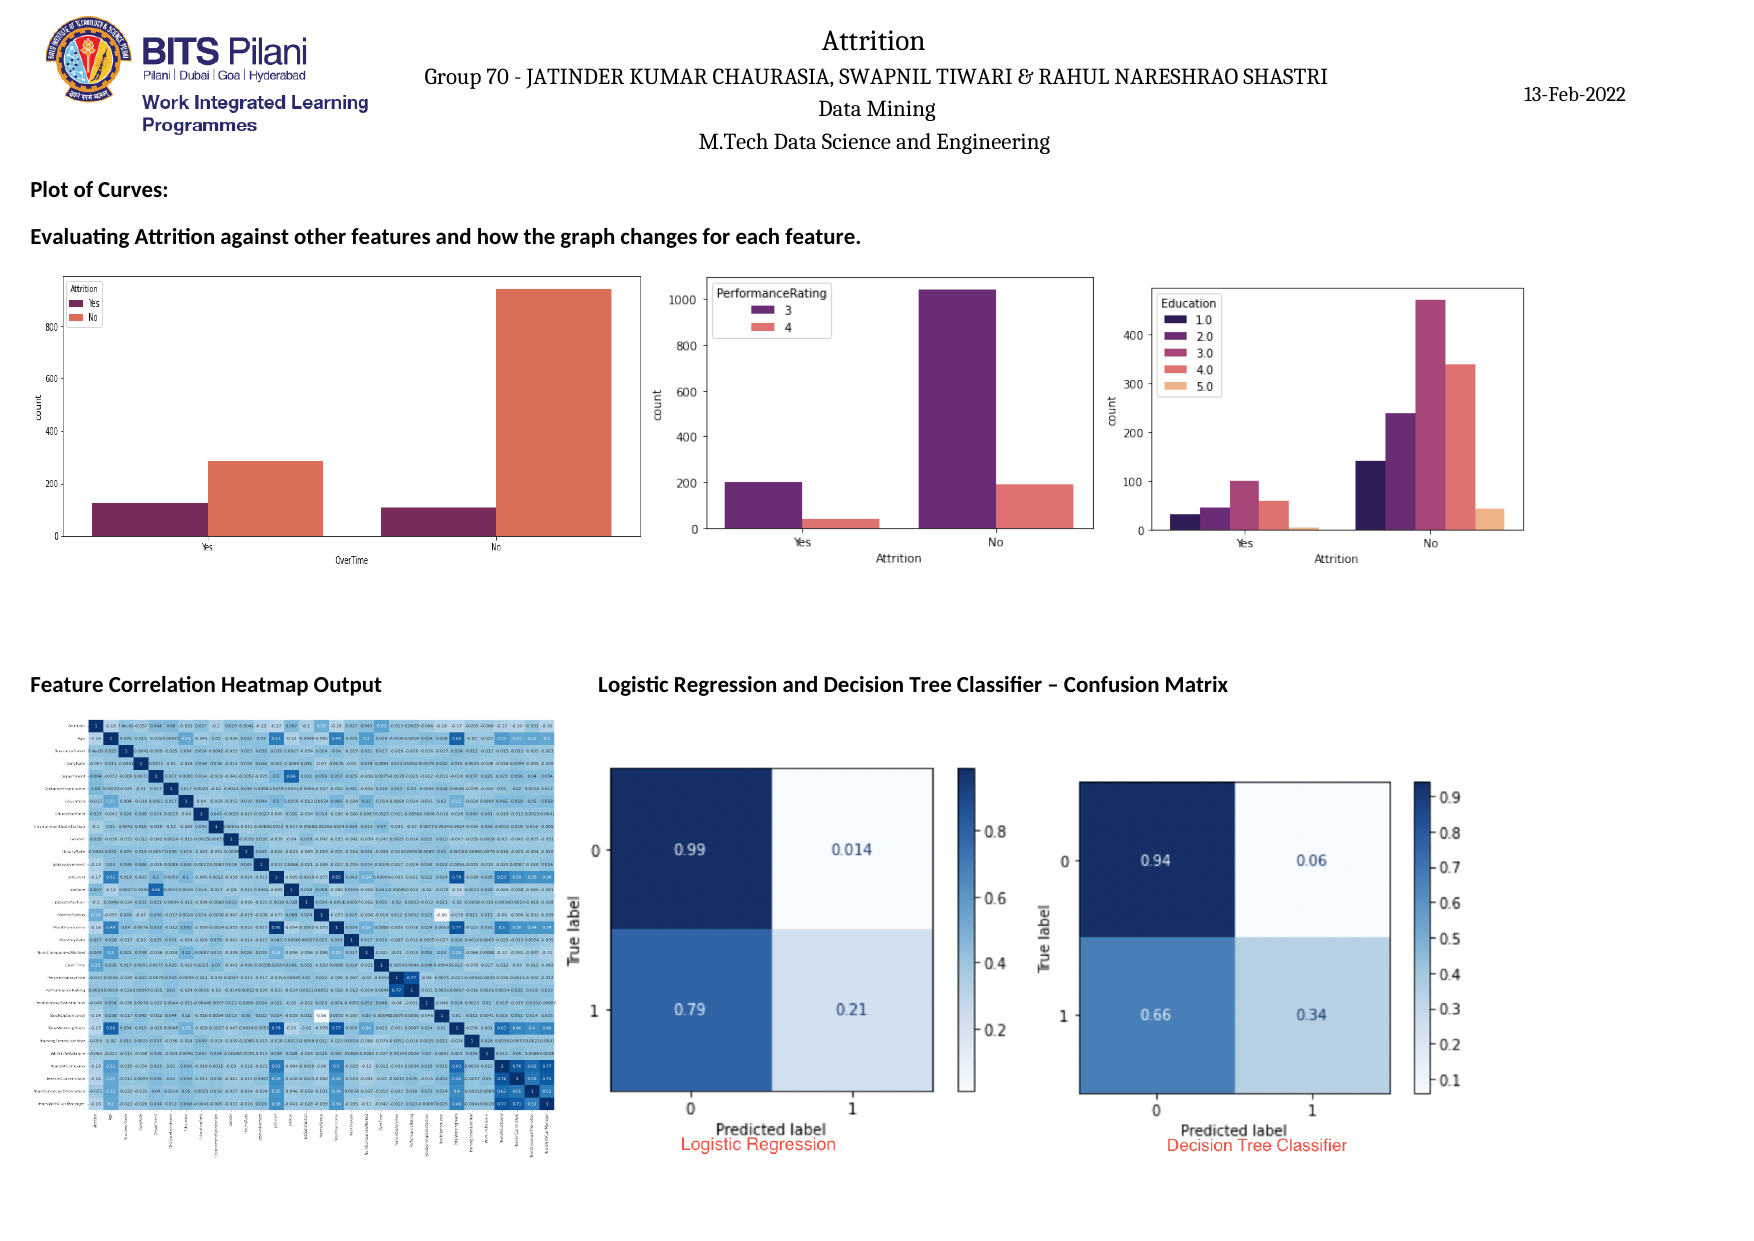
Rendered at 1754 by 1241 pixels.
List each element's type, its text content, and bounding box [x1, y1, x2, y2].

picture [45, 16, 368, 135]
text Evaluating Attrition against other features and how the graph changes for each feature. [30, 222, 1723, 251]
picture [30, 269, 1531, 572]
text Feature Correlation Heatmap Output Logistic Regression and Decision Tree Classifier – Confusion Matrix [30, 670, 1723, 698]
text Plot of Curves: [30, 176, 1723, 204]
picture [30, 717, 1482, 1160]
